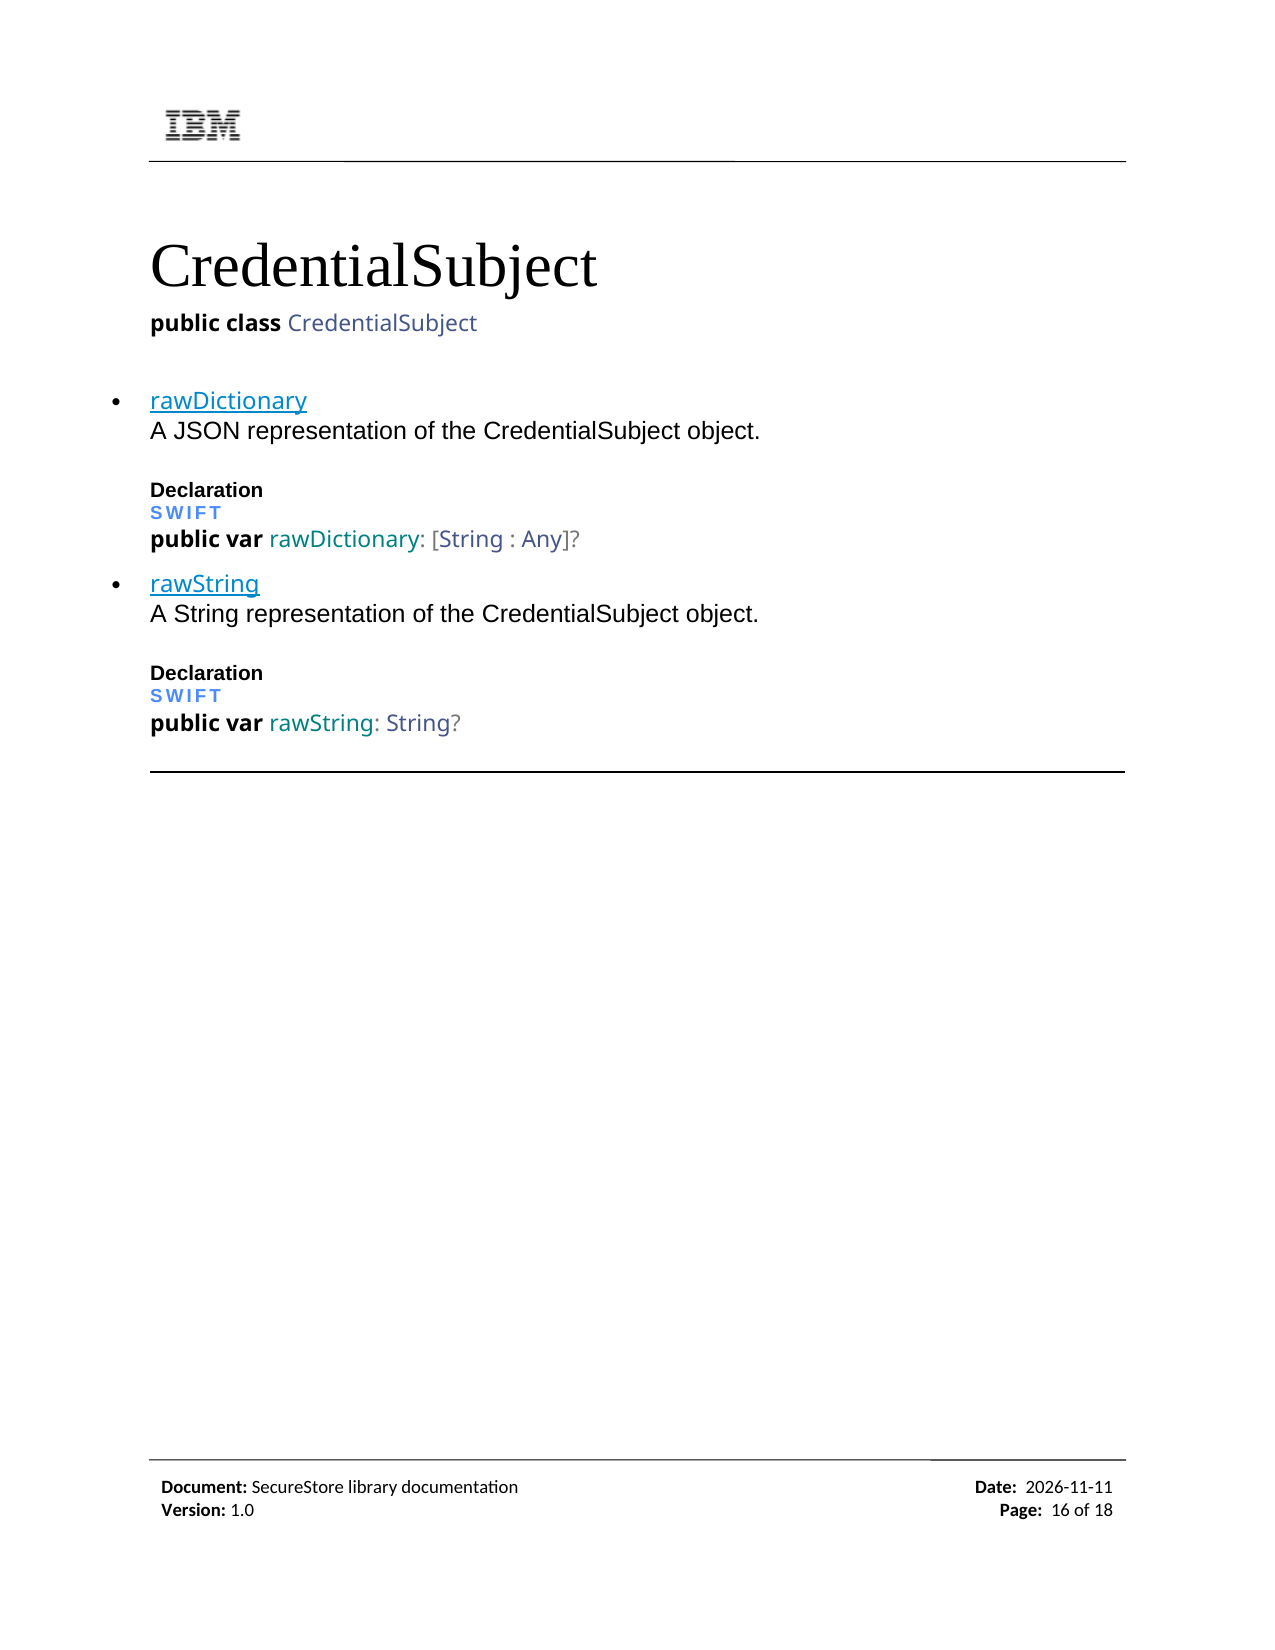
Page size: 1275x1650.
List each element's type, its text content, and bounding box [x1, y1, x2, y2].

text public var rawDictionary: [String : Any]? [150, 523, 1125, 554]
picture [161, 105, 246, 147]
title SWIFT [150, 685, 1125, 707]
text public class CredentialSubject [150, 307, 1125, 338]
text A JSON representation of the CredentialSubject object. [150, 416, 1125, 445]
subtitle Declaration [150, 478, 1125, 502]
title SWIFT [150, 502, 1125, 523]
text public var rawString: String? [150, 707, 1125, 738]
text A String representation of the CredentialSubject object. [150, 599, 1125, 628]
list rawDictionary [112, 371, 1125, 416]
subtitle CredentialSubject [150, 228, 1125, 300]
subtitle Declaration [150, 661, 1125, 685]
list rawString [112, 554, 1125, 599]
